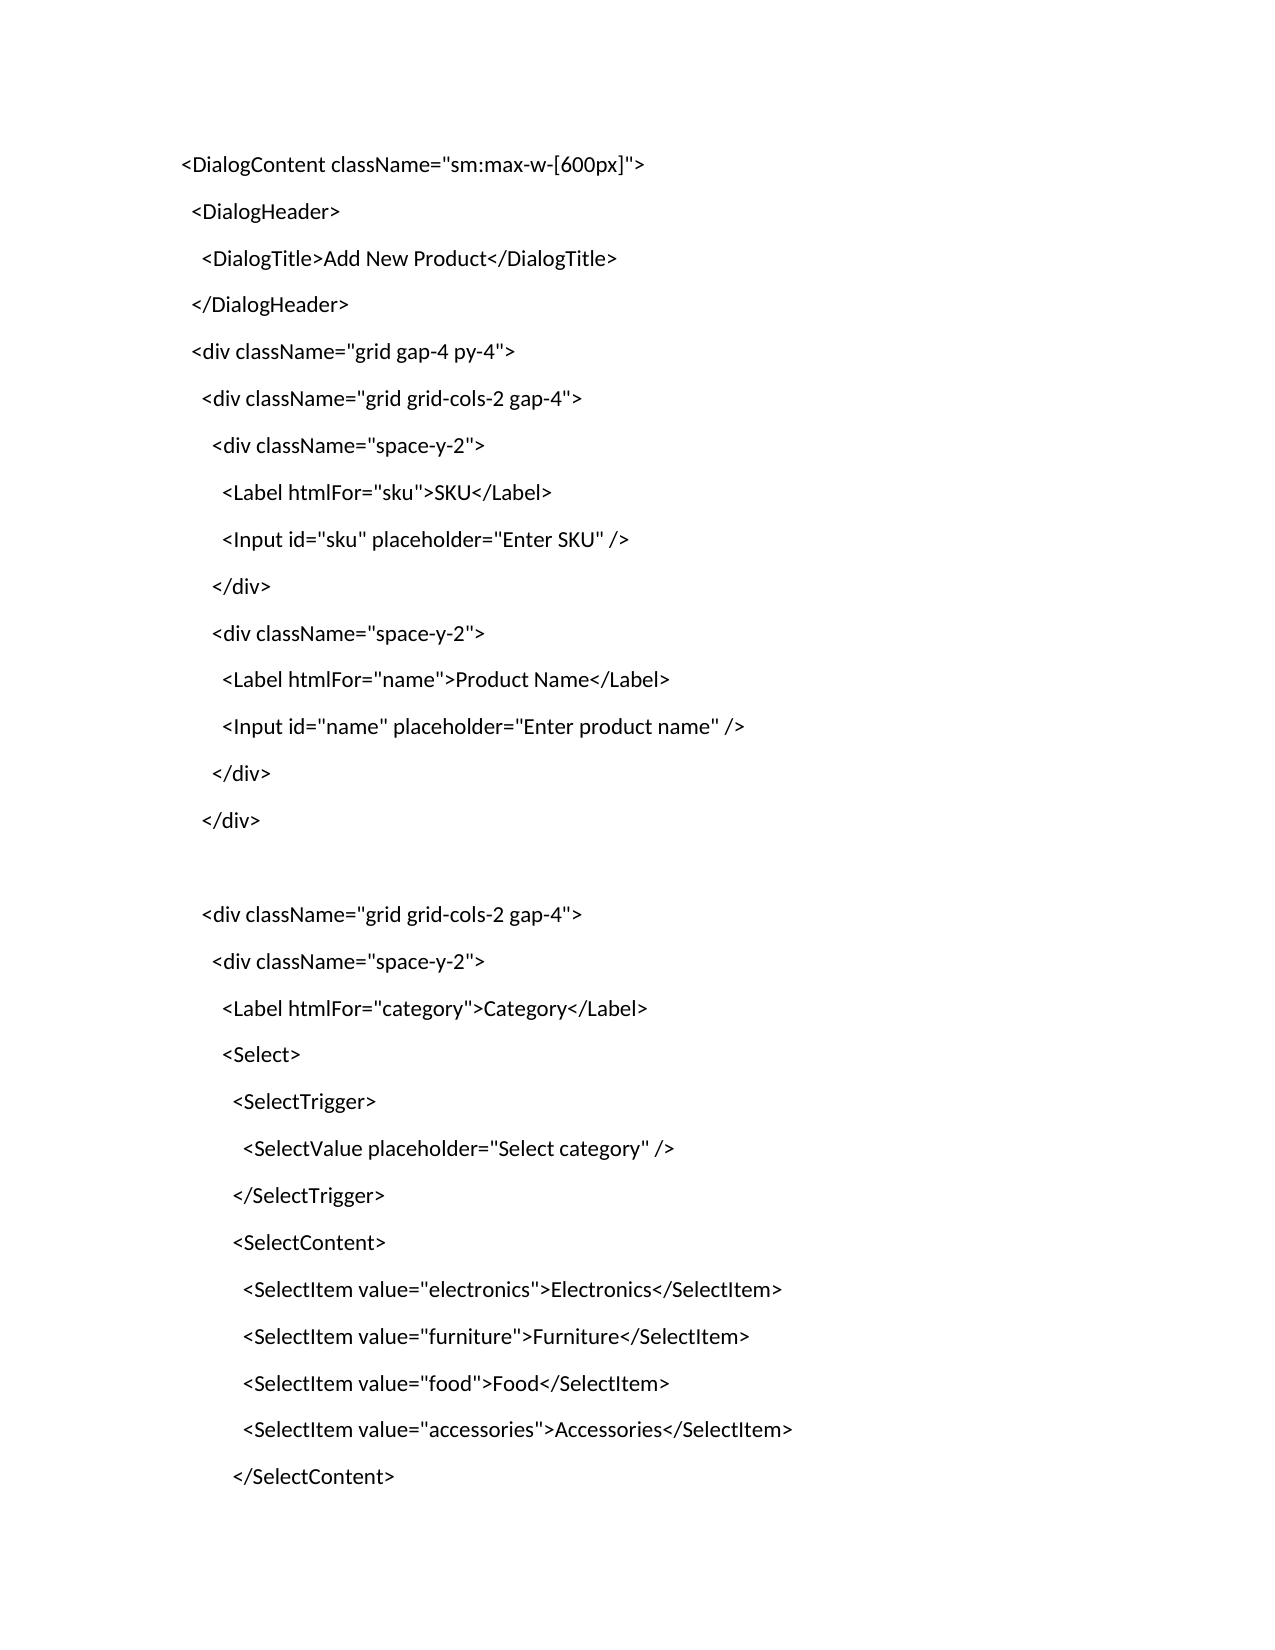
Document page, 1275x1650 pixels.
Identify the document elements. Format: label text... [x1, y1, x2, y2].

text <div className="space-y-2"> [150, 619, 1125, 647]
text </div> [150, 759, 1125, 787]
text <div className="grid gap-4 py-4"> [150, 337, 1125, 366]
text <div className="space-y-2"> [150, 947, 1125, 975]
text <div className="space-y-2"> [150, 431, 1125, 459]
text <Input id="sku" placeholder="Enter SKU" /> [150, 525, 1125, 553]
text <SelectValue placeholder="Select category" /> [150, 1134, 1125, 1162]
text <div className="grid grid-cols-2 gap-4"> [150, 384, 1125, 412]
text <Label htmlFor="sku">SKU</Label> [150, 478, 1125, 506]
text <DialogTitle>Add New Product</DialogTitle> [150, 244, 1125, 272]
text <DialogHeader> [150, 197, 1125, 225]
text <SelectItem value="accessories">Accessories</SelectItem> [150, 1416, 1125, 1444]
text <div className="grid grid-cols-2 gap-4"> [150, 900, 1125, 928]
text <SelectItem value="food">Food</SelectItem> [150, 1369, 1125, 1397]
text <Label htmlFor="name">Product Name</Label> [150, 666, 1125, 694]
text </SelectTrigger> [150, 1181, 1125, 1209]
text </DialogHeader> [150, 291, 1125, 319]
text <DialogContent className="sm:max-w-[600px]"> [150, 150, 1125, 178]
text </SelectContent> [150, 1462, 1125, 1491]
text <SelectTrigger> [150, 1087, 1125, 1116]
text <Select> [150, 1041, 1125, 1069]
text </div> [150, 806, 1125, 834]
text <Input id="name" placeholder="Enter product name" /> [150, 712, 1125, 741]
text <Label htmlFor="category">Category</Label> [150, 994, 1125, 1022]
text <SelectItem value="furniture">Furniture</SelectItem> [150, 1322, 1125, 1350]
text </div> [150, 572, 1125, 600]
text <SelectItem value="electronics">Electronics</SelectItem> [150, 1275, 1125, 1303]
text <SelectContent> [150, 1228, 1125, 1256]
